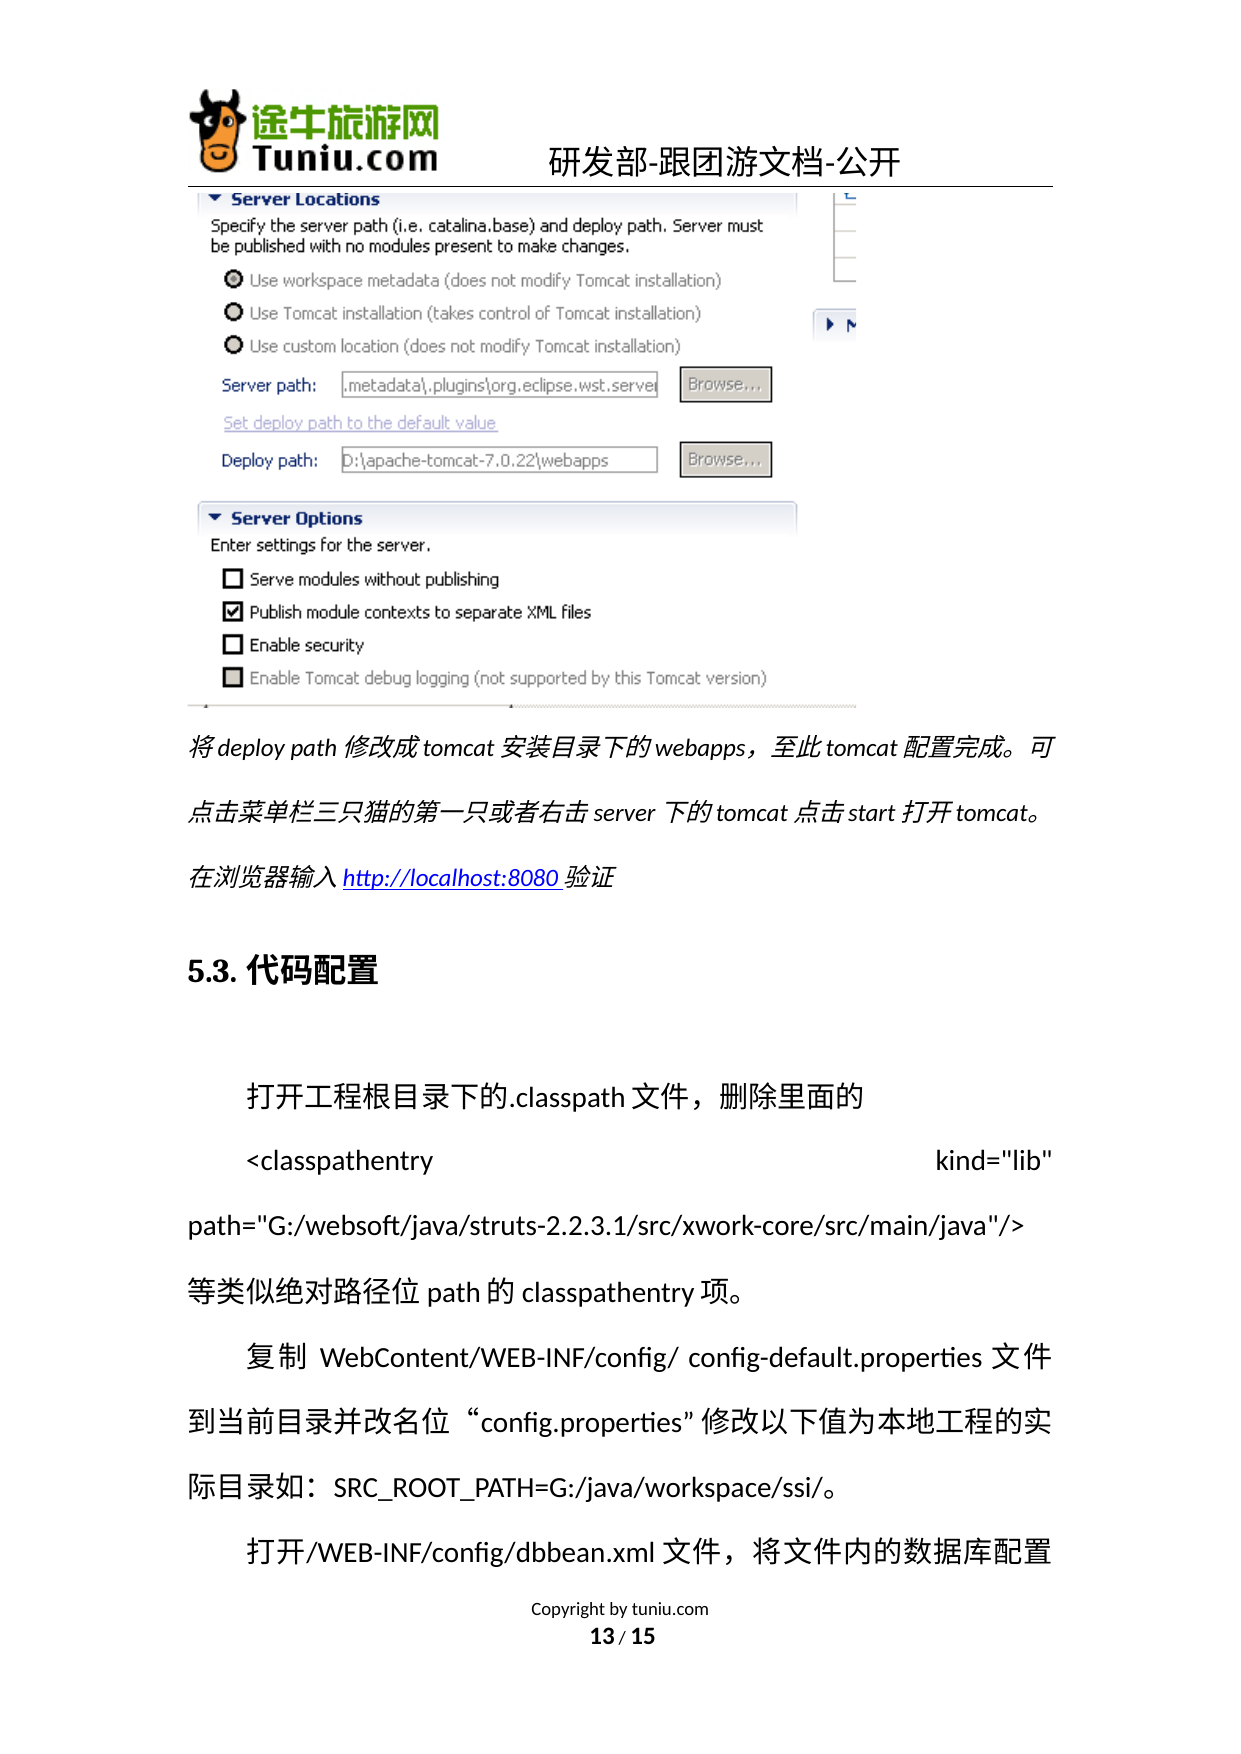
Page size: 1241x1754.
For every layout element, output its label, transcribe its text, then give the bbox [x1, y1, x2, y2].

text 打开工程根目录下的.classpath文件，删除里面的 [187, 1063, 1053, 1128]
text 打开/WEB-INF/config/dbbean.xml文件，将文件内的数据库配置信息改成本地数据库信息。 [187, 1518, 1053, 1583]
text 将deploy path修改成tomcat安装目录下的webapps，至此tomcat配置完成。可点击菜单栏三只猫的第一只或者右击server下的tomcat点击start打开tomcat。在浏览器输入http://localhost:8080验证 [187, 713, 1053, 908]
subtitle 代码配置 [187, 936, 1053, 1001]
picture [187, 193, 857, 708]
text <classpathentry kind="lib" path="G:/websoft/java/struts-2.2.3.1/src/xwork-core/src/main/java"/>等类似绝对路径位path的classpathentry项。 [187, 1128, 1053, 1323]
text 复制 WebContent/WEB-INF/config/ config-default.properties文件到当前目录并改名位“config.properties” 修改以下值为本地工程的实际目录如：SRC_ROOT_PATH=G:/java/workspace/ssi/。 [187, 1323, 1053, 1518]
picture [187, 88, 443, 174]
